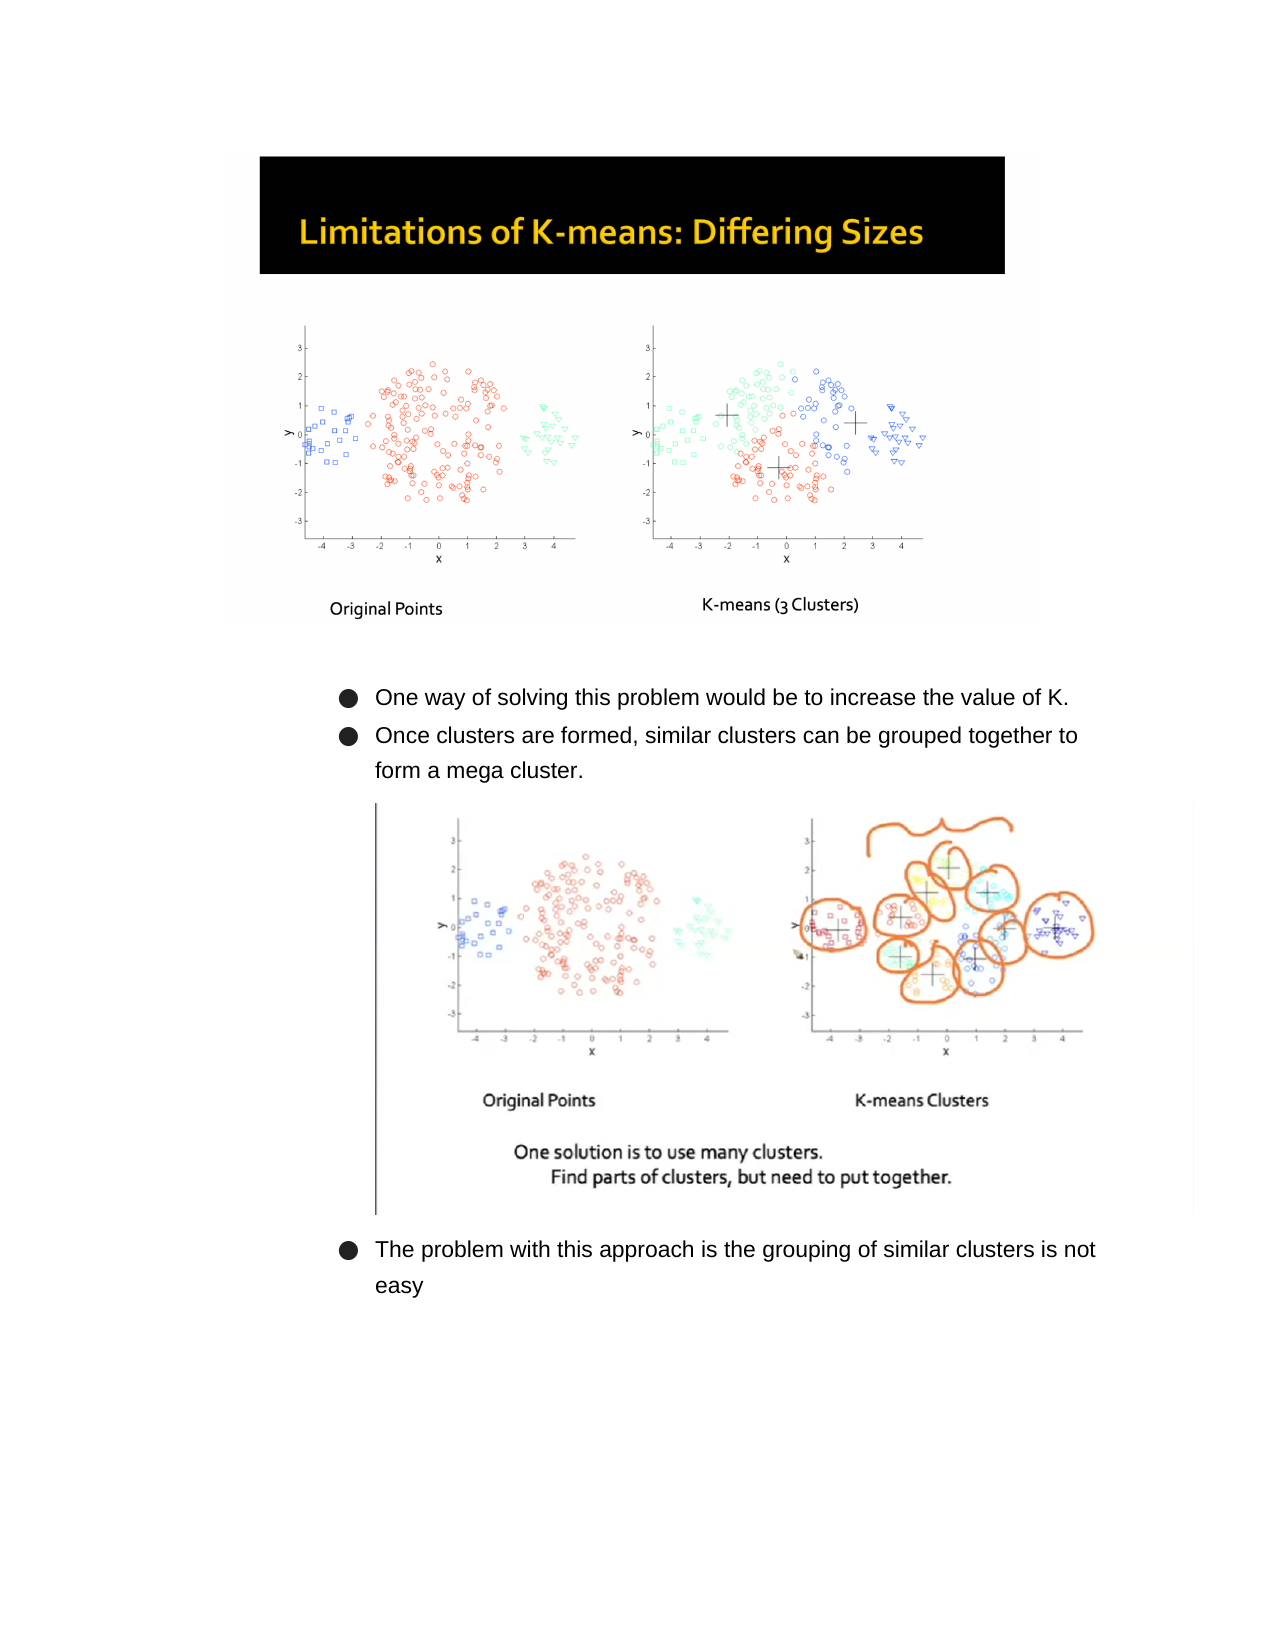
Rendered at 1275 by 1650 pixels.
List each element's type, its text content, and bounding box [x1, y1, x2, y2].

list One way of solving this problem would be to increase the value of K. [337, 682, 1125, 711]
picture [375, 803, 1194, 1215]
list Once clusters are formed, similar clusters can be grouped together to form a mega cluster. [337, 720, 1125, 783]
list The problem with this approach is the grouping of similar clusters is not easy [337, 1234, 1125, 1298]
picture [225, 150, 1042, 625]
